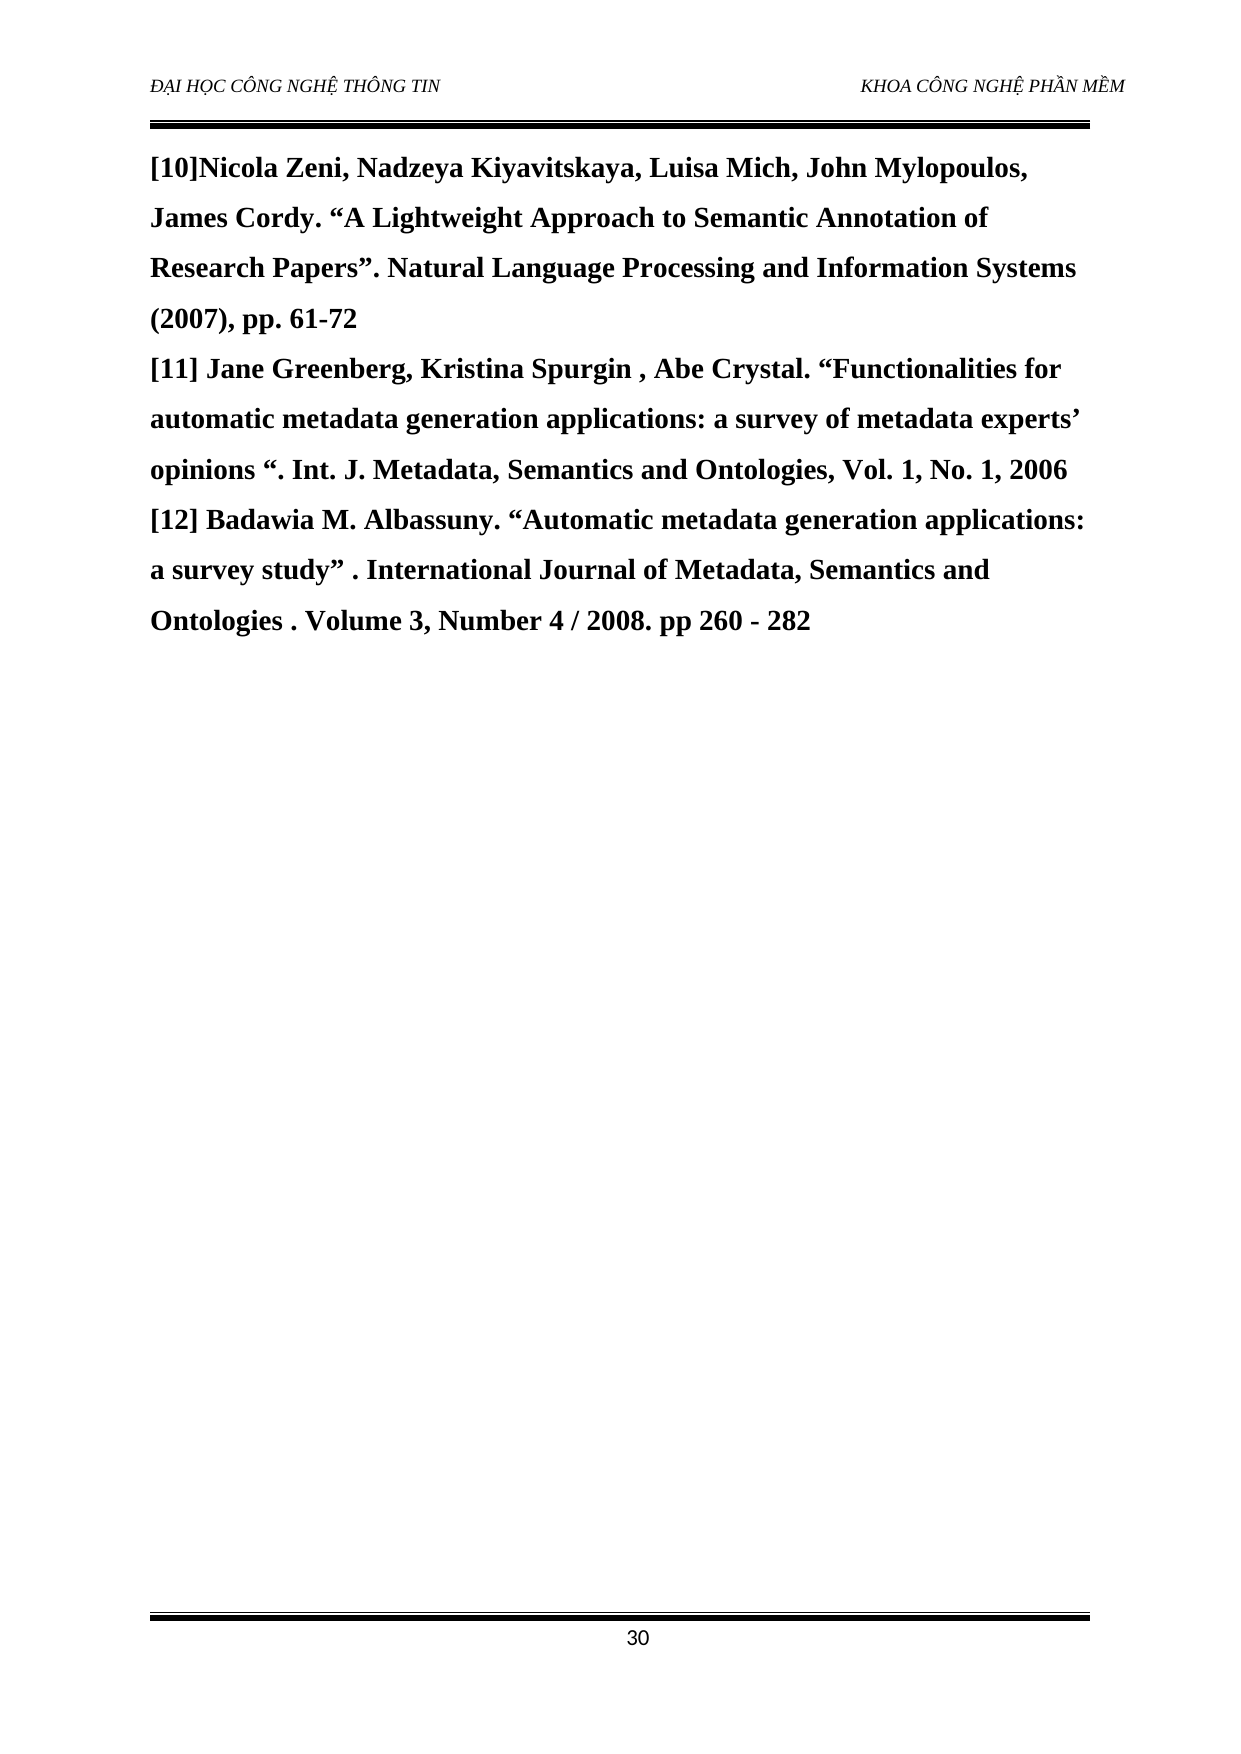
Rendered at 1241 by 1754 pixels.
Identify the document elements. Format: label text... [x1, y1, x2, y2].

text [10]Nicola Zeni, Nadzeya Kiyavitskaya, Luisa Mich, John Mylopoulos, James Cordy. “A Lightweight Approach to Semantic Annotation of Research Papers”. Natural Language Processing and Information Systems (2007), pp. 61-72 [150, 150, 1090, 334]
text [11] Jane Greenberg, Kristina Spurgin , Abe Crystal. “Functionalities for automatic metadata generation applications: a survey of metadata experts’ opinions “. Int. J. Metadata, Semantics and Ontologies, Vol. 1, No. 1, 2006 [150, 351, 1090, 485]
text [12] Badawia M. Albassuny. “Automatic metadata generation applications: a survey study” . International Journal of Metadata, Semantics and Ontologies . Volume 3, Number 4 / 2008. pp 260 - 282 [150, 502, 1090, 636]
